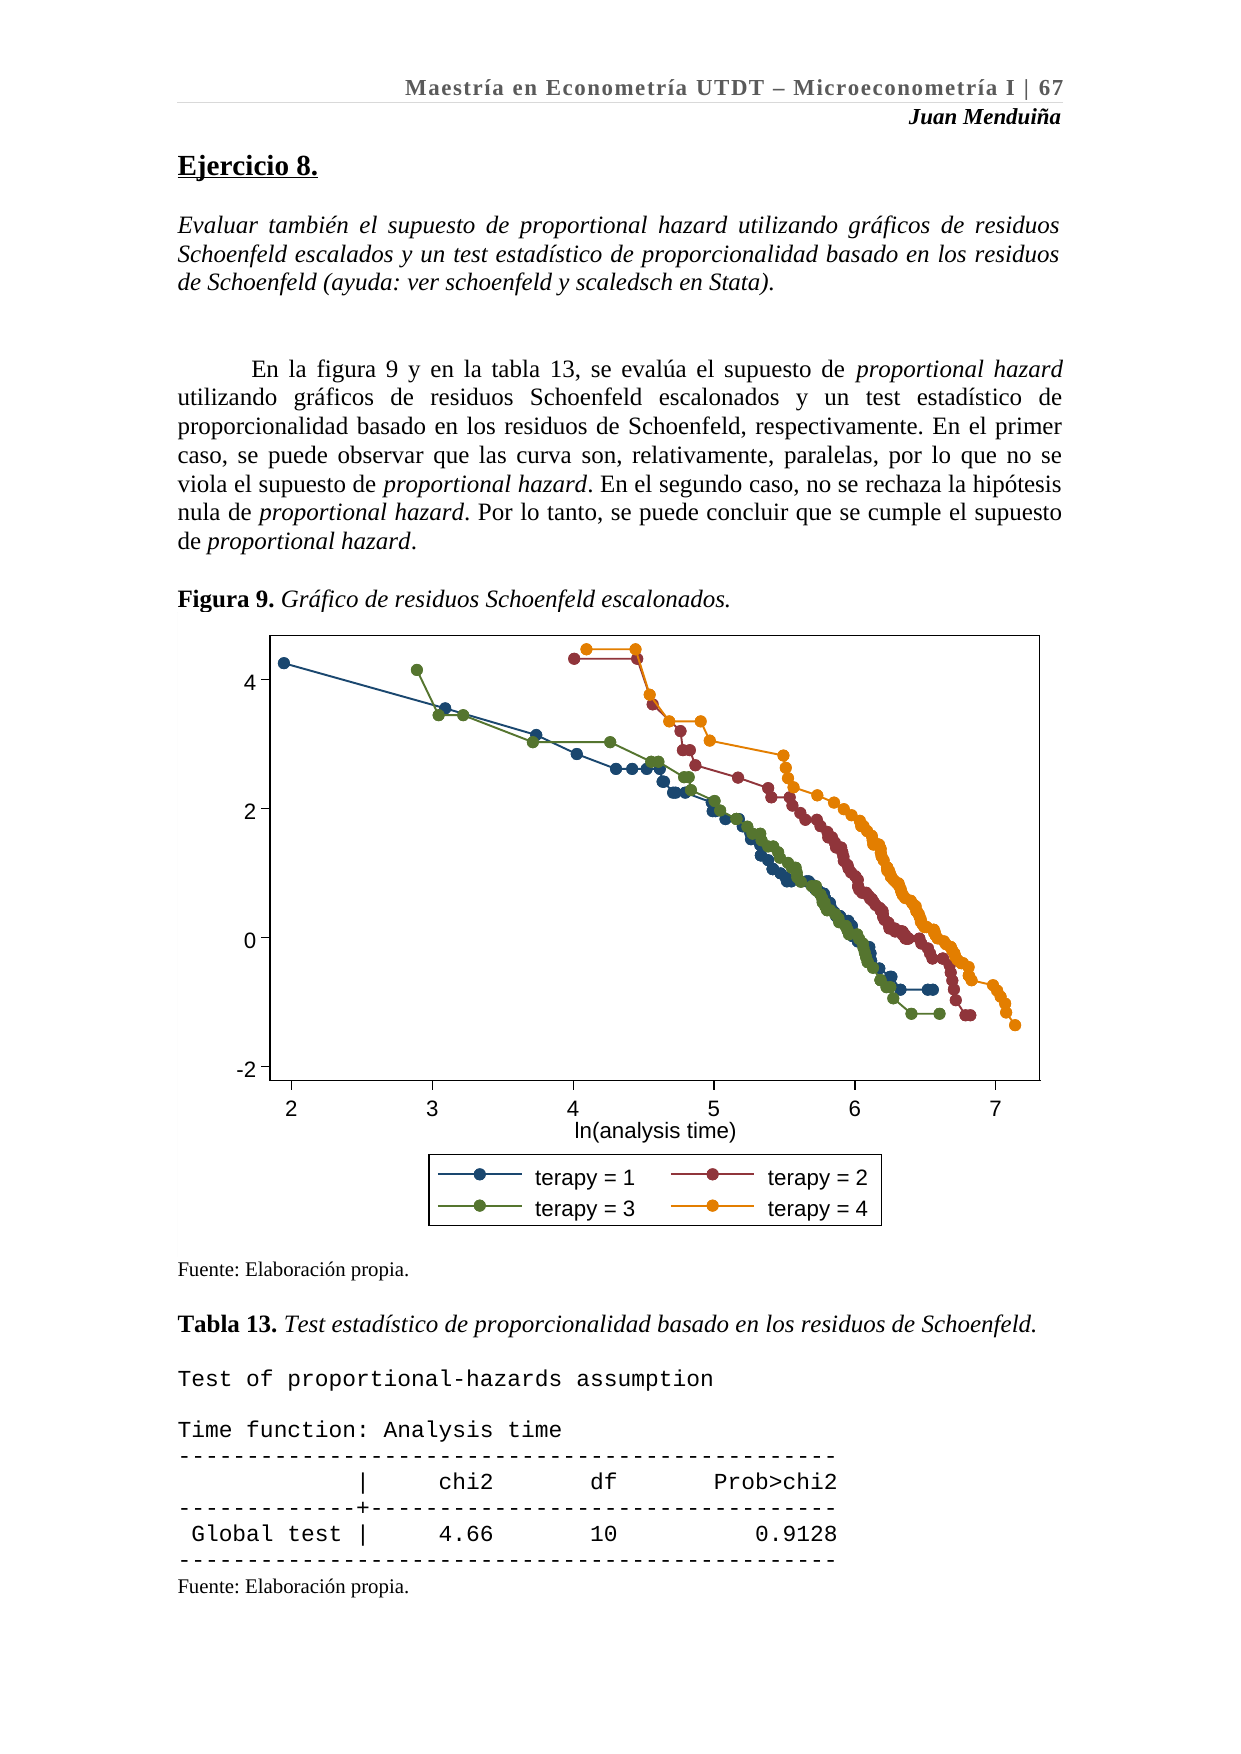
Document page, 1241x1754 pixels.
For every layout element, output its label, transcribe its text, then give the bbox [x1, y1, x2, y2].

text ------------------------------------------------ [177, 1445, 1063, 1471]
text | chi2 df Prob>chi2 [177, 1471, 1063, 1497]
text -------------+---------------------------------- [177, 1497, 1063, 1523]
text Time function: Analysis time [177, 1419, 1063, 1445]
text Evaluar también el supuesto de proportional hazard utilizando gráficos de residuos Schoenfeld escalados y un test estadístico de proporcionalidad basado en los residuos de Schoenfeld (ayuda: ver schoenfeld y scaledsch en Stata). [177, 210, 1063, 296]
text Tabla 13. Test estadístico de proporcionalidad basado en los residuos de Schoenfeld. [177, 1309, 1063, 1338]
text Figura 9. Gráfico de residuos Schoenfeld escalonados. [177, 584, 1063, 612]
text Test of proportional-hazards assumption [177, 1367, 1063, 1393]
text Fuente: Elaboración propia. [177, 1574, 1063, 1598]
text Ejercicio 8. [177, 148, 1063, 181]
text Global test | 4.66 10 0.9128 [177, 1523, 1063, 1548]
text Fuente: Elaboración propia. [177, 1257, 1063, 1281]
text ------------------------------------------------ [177, 1548, 1063, 1574]
text En la figura 9 y en la tabla 13, se evalúa el supuesto de proportional hazard utilizando gráficos de residuos Schoenfeld escalonados y un test estadístico de proporcionalidad basado en los residuos de Schoenfeld, respectivamente. En el primer caso, se puede observar que las curva son, relativamente, paralelas, por lo que no se viola el supuesto de proportional hazard. En el segundo caso, no se rechaza la hipótesis nula de proportional hazard. Por lo tanto, se puede concluir que se cumple el supuesto de proportional hazard. [177, 354, 1063, 555]
